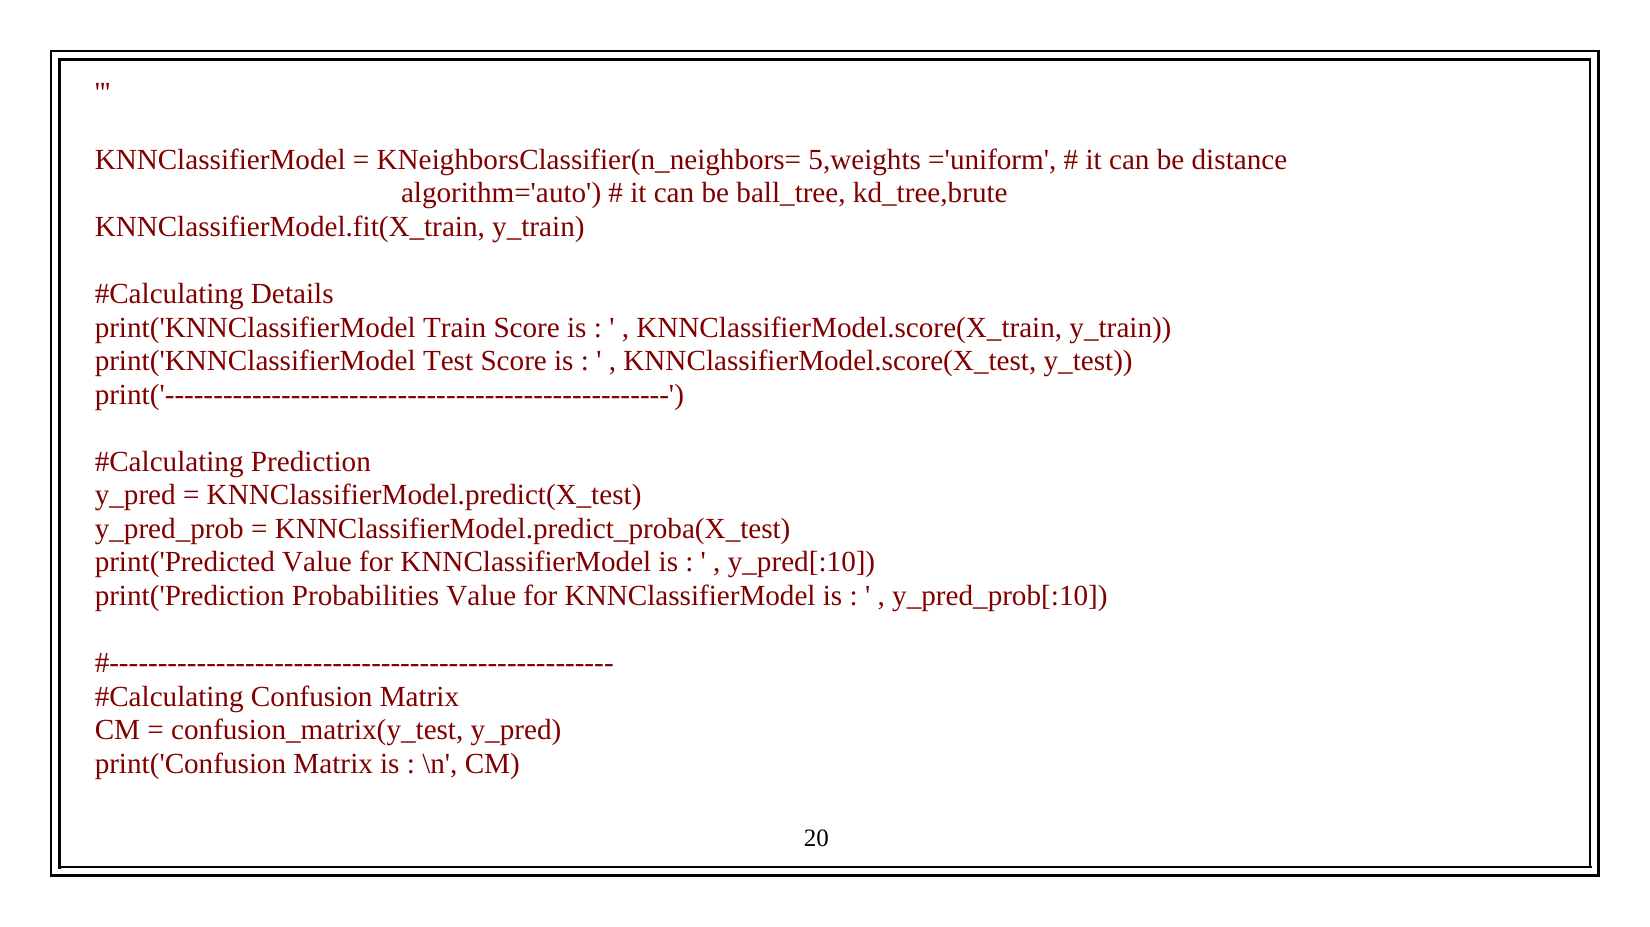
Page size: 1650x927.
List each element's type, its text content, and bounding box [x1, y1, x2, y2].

text #---------------------------------------------------- [94, 645, 1537, 679]
text #Calculating Confusion Matrix [94, 679, 1537, 712]
text y_pred_prob = KNNClassifierModel.predict_proba(X_test) [94, 511, 1537, 544]
text #Calculating Details [94, 276, 1537, 310]
text print('Confusion Matrix is : \n', CM) [94, 746, 1537, 779]
text algorithm='auto') # it can be ball_tree, kd_tree,brute [94, 176, 1537, 209]
text y_pred = KNNClassifierModel.predict(X_test) [94, 477, 1537, 511]
text print('Prediction Probabilities Value for KNNClassifierModel is : ' , y_pred_prob[:10]) [94, 578, 1537, 612]
text ''' [94, 75, 1537, 108]
text #Calculating Prediction [94, 444, 1537, 477]
text CM = confusion_matrix(y_test, y_pred) [94, 712, 1537, 746]
text print('Predicted Value for KNNClassifierModel is : ' , y_pred[:10]) [94, 544, 1537, 578]
text KNNClassifierModel = KNeighborsClassifier(n_neighbors= 5,weights ='uniform', # it can be distance [94, 142, 1537, 176]
text KNNClassifierModel.fit(X_train, y_train) [94, 209, 1537, 243]
text print('KNNClassifierModel Test Score is : ' , KNNClassifierModel.score(X_test, y_test)) [94, 343, 1537, 377]
text print('KNNClassifierModel Train Score is : ' , KNNClassifierModel.score(X_train, y_train)) [94, 310, 1537, 343]
text print('----------------------------------------------------') [94, 377, 1537, 410]
